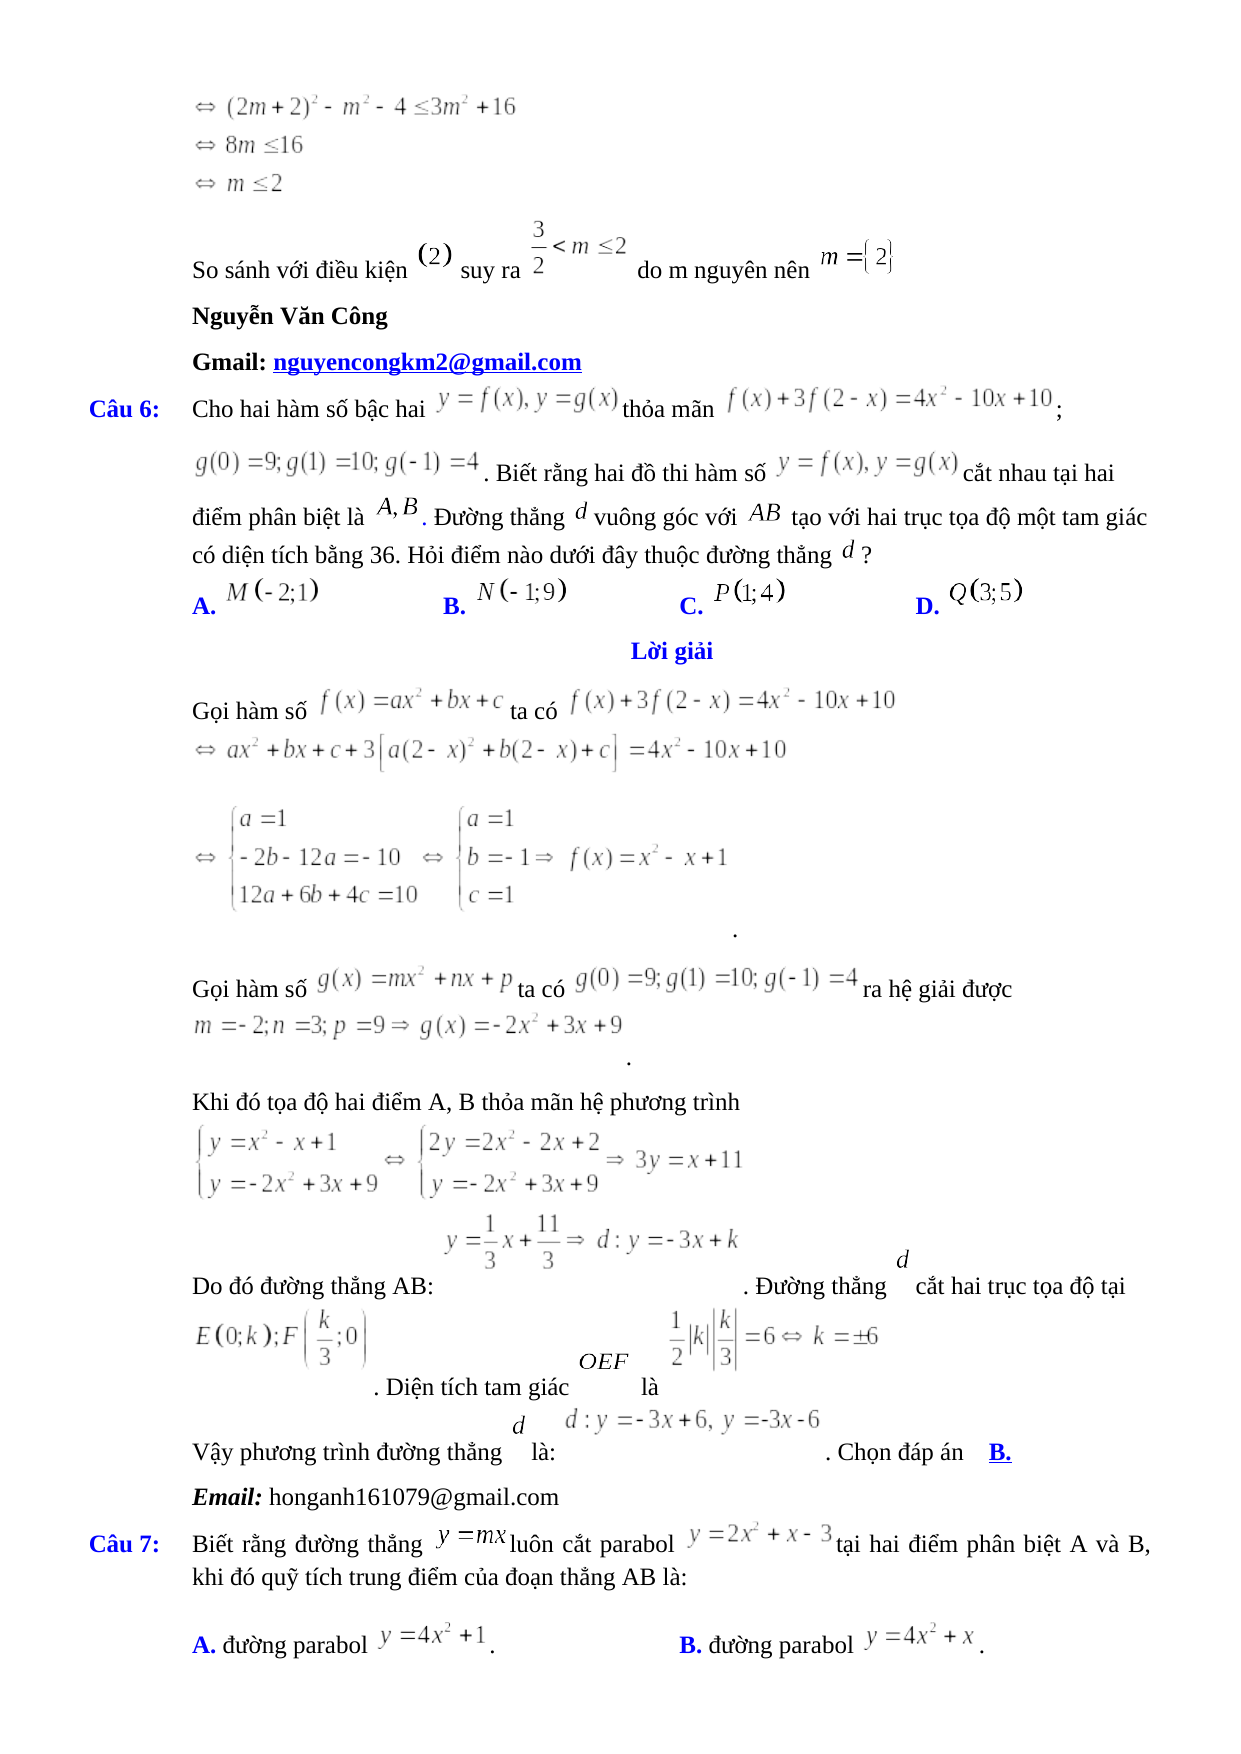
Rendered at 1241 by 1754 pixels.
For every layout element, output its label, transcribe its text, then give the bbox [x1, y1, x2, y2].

text A. đường parabol . B. đường parabol . [192, 1616, 1152, 1659]
text Gmail: nguyencongkm2@gmail.com [192, 347, 1152, 375]
list Biết rằng đường thẳng luôn cắt parabol tại hai điểm phân biệt A và B, khi đó quỹ tích trung điểm của đoạn thẳng AB là: [88, 1515, 1152, 1591]
text So sánh với điều kiện suy ra do m nguyên nên [192, 214, 1152, 284]
text Gọi hàm số ta có [192, 682, 1152, 725]
text Email: honganh161079@gmail.com [192, 1482, 1152, 1511]
text . [192, 800, 1152, 943]
text . [192, 1007, 1152, 1071]
text A. B. C. D. [192, 573, 1152, 620]
text Do đó đường thẳng AB: . Đường thẳng cắt hai trục tọa độ tại . Diện tích tam giác là [192, 1208, 1152, 1401]
text Vậy phương trình đường thẳng là: . Chọn đáp án B. [192, 1405, 1152, 1465]
text Gọi hàm số ta có ra hệ giải được [192, 960, 1152, 1003]
text Lời giải [192, 636, 1152, 665]
list Cho hai hàm số bậc hai thỏa mãn ; [88, 380, 1152, 423]
text Khi đó tọa độ hai điểm A, B thỏa mãn hệ phương trình [192, 1087, 1152, 1204]
text Nguyễn Văn Công [192, 301, 1152, 330]
text . Biết rằng hai đồ thi hàm số cắt nhau tại hai điểm phân biệt là . Đường thẳng vuông góc với tạo với hai trục tọa độ một tam giác có diện tích bằng 36. Hỏi điểm nào dưới đây thuộc đường thẳng ? [192, 448, 1152, 569]
